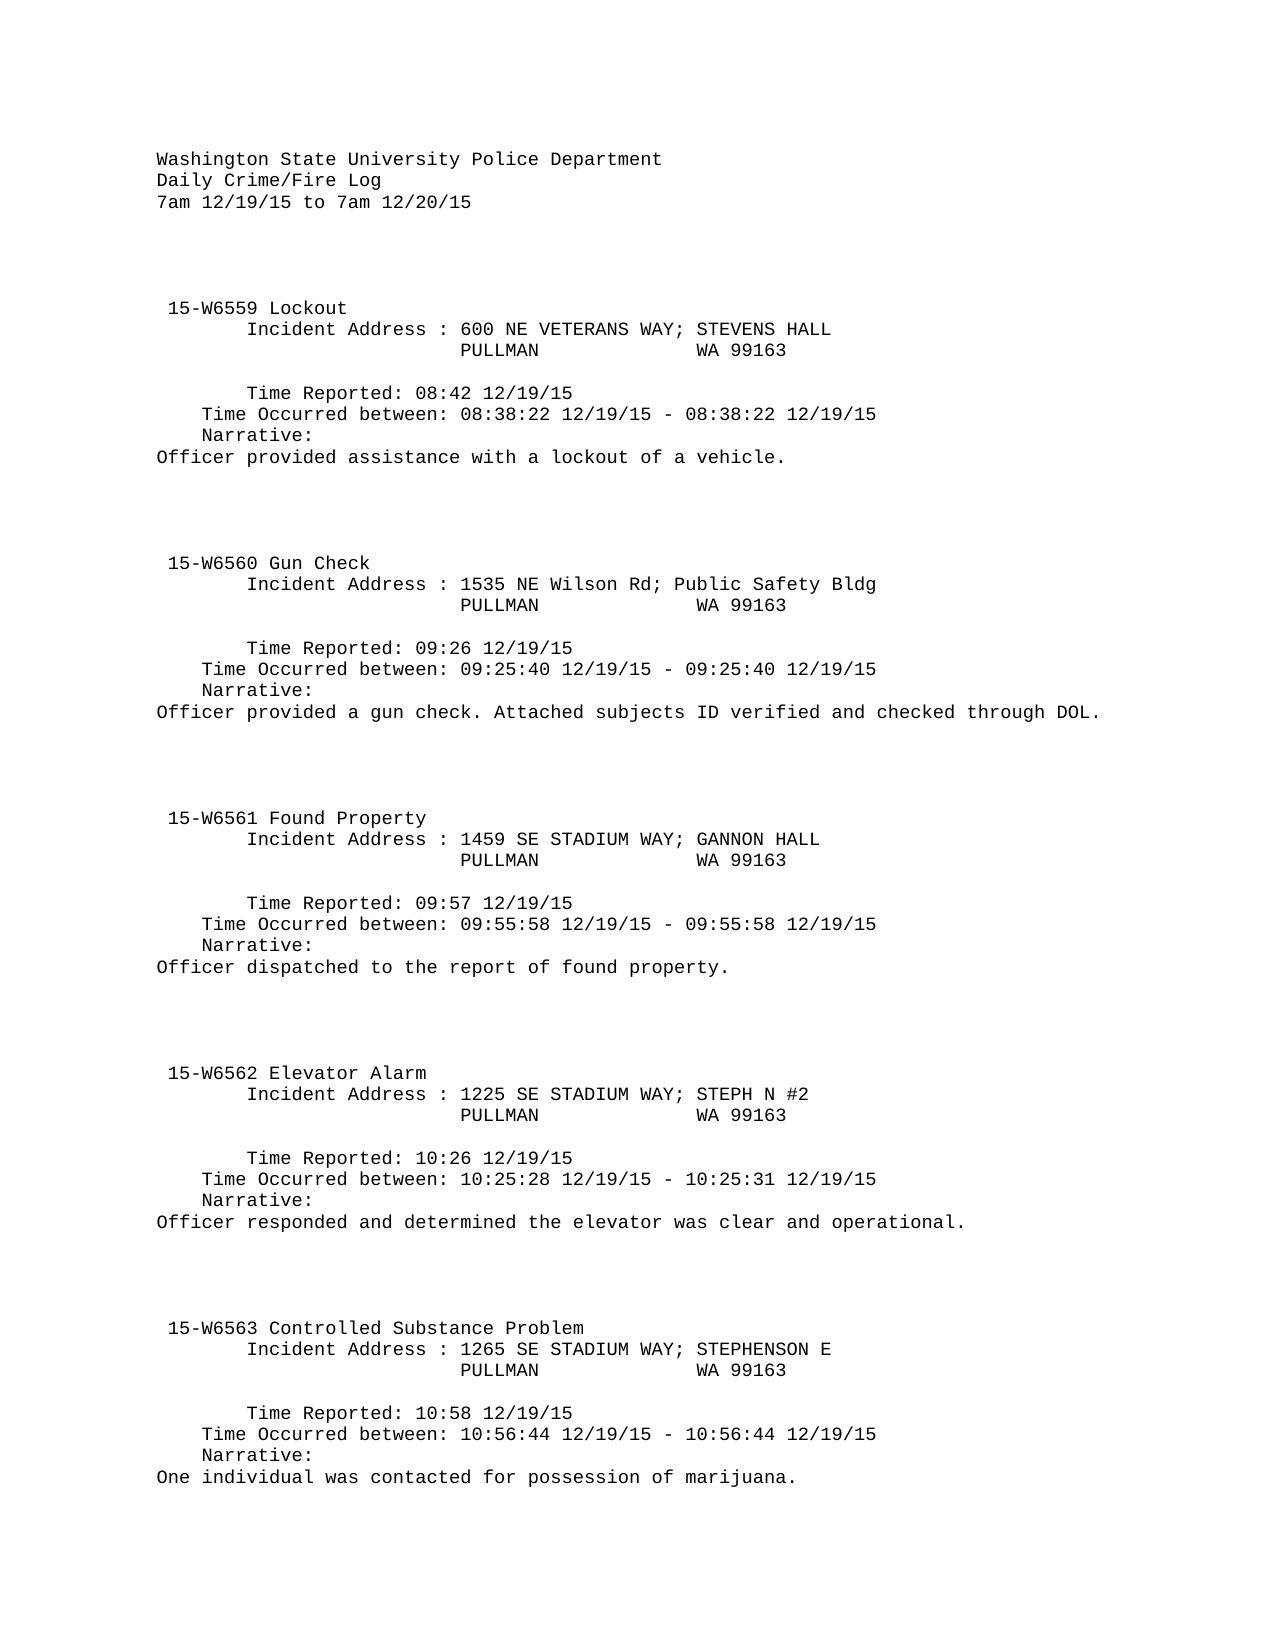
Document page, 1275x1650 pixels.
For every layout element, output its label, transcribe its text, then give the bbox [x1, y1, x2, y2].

text Time Occurred between: 09:25:40 12/19/15 - 09:25:40 12/19/15 [156, 660, 1118, 681]
text Narrative: [156, 1191, 1118, 1212]
text Time Reported: 09:26 12/19/15 [156, 639, 1118, 660]
text Time Occurred between: 09:55:58 12/19/15 - 09:55:58 12/19/15 [156, 915, 1118, 936]
text Officer provided assistance with a lockout of a vehicle. [156, 447, 1118, 469]
text Time Reported: 09:57 12/19/15 [156, 894, 1118, 915]
text Officer dispatched to the report of found property. [156, 957, 1118, 979]
text PULLMAN WA 99163 [156, 1106, 1118, 1127]
text Time Occurred between: 08:38:22 12/19/15 - 08:38:22 12/19/15 [156, 405, 1118, 426]
text Narrative: [156, 936, 1118, 957]
text PULLMAN WA 99163 [156, 341, 1118, 362]
text Time Reported: 10:26 12/19/15 [156, 1149, 1118, 1170]
text Time Reported: 08:42 12/19/15 [156, 384, 1118, 405]
text Time Occurred between: 10:56:44 12/19/15 - 10:56:44 12/19/15 [156, 1425, 1118, 1446]
text Incident Address : 1265 SE STADIUM WAY; STEPHENSON E [156, 1340, 1118, 1361]
text 15-W6560 Gun Check [156, 554, 1118, 575]
text Narrative: [156, 1446, 1118, 1467]
text Washington State University Police Department [156, 150, 1118, 171]
text PULLMAN WA 99163 [156, 596, 1118, 617]
text One individual was contacted for possession of marijuana. [156, 1467, 1118, 1489]
text Incident Address : 1225 SE STADIUM WAY; STEPH N #2 [156, 1085, 1118, 1106]
text PULLMAN WA 99163 [156, 1361, 1118, 1382]
text Narrative: [156, 426, 1118, 447]
text 15-W6563 Controlled Substance Problem [156, 1319, 1118, 1340]
text Officer responded and determined the elevator was clear and operational. [156, 1212, 1118, 1234]
text Time Reported: 10:58 12/19/15 [156, 1404, 1118, 1425]
text Daily Crime/Fire Log [156, 171, 1118, 192]
text 15-W6562 Elevator Alarm [156, 1064, 1118, 1085]
text 15-W6559 Lockout [156, 299, 1118, 320]
text Time Occurred between: 10:25:28 12/19/15 - 10:25:31 12/19/15 [156, 1170, 1118, 1191]
text PULLMAN WA 99163 [156, 851, 1118, 872]
text 7am 12/19/15 to 7am 12/20/15 [156, 192, 1118, 214]
text 15-W6561 Found Property [156, 809, 1118, 830]
text Incident Address : 1459 SE STADIUM WAY; GANNON HALL [156, 830, 1118, 851]
text Incident Address : 600 NE VETERANS WAY; STEVENS HALL [156, 320, 1118, 341]
text Narrative: [156, 681, 1118, 702]
text Officer provided a gun check. Attached subjects ID verified and checked through DOL. [156, 702, 1118, 724]
text Incident Address : 1535 NE Wilson Rd; Public Safety Bldg [156, 575, 1118, 596]
